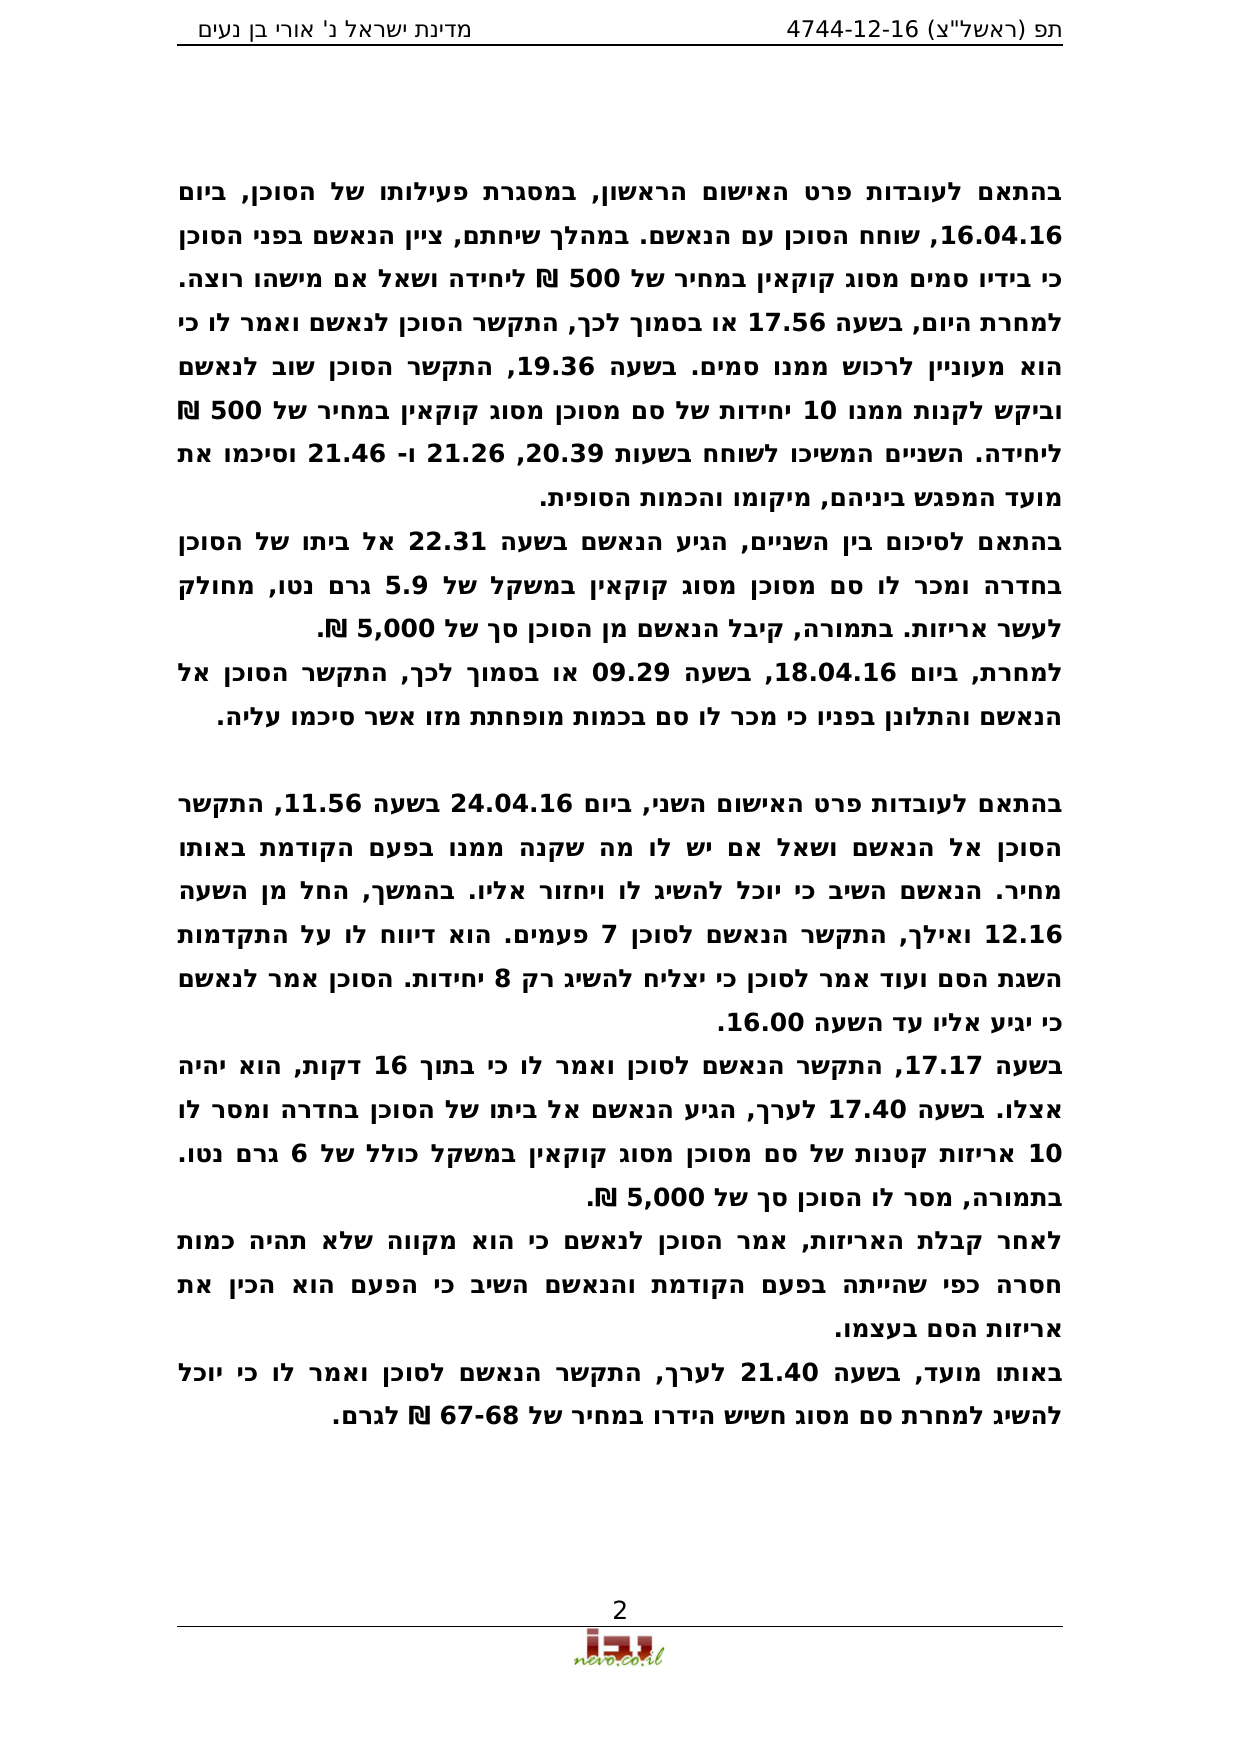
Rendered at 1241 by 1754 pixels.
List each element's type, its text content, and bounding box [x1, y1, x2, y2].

text בהתאם לעובדות פרט האישום הראשון, במסגרת פעילותו של הסוכן, ביום 16.04.16, שוחח הסוכן עם הנאשם. במהלך שיחתם, ציין הנאשם בפני הסוכן כי בידיו סמים מסוג קוקאין במחיר של 500 ₪ ליחידה ושאל אם מישהו רוצה. למחרת היום, בשעה 17.56 או בסמוך לכך, התקשר הסוכן לנאשם ואמר לו כי הוא מעוניין לרכוש ממנו סמים. בשעה 19.36, התקשר הסוכן שוב לנאשם וביקש לקנות ממנו 10 יחידות של סם מסוכן מסוג קוקאין במחיר של 500 ₪ ליחידה. השניים המשיכו לשוחח בשעות 20.39, 21.26 ו- 21.46 וסיכמו את מועד המפגש ביניהם, מיקומו והכמות הסופית. [177, 177, 1063, 513]
text בשעה 17.17, התקשר הנאשם לסוכן ואמר לו כי בתוך 16 דקות, הוא יהיה אצלו. בשעה 17.40 לערך, הגיע הנאשם אל ביתו של הסוכן בחדרה ומסר לו 10 אריזות קטנות של סם מסוכן מסוג קוקאין במשקל כולל של 6 גרם נטו. בתמורה, מסר לו הסוכן סך של 5,000 ₪. [177, 1052, 1063, 1212]
text לאחר קבלת האריזות, אמר הסוכן לנאשם כי הוא מקווה שלא תהיה כמות חסרה כפי שהייתה בפעם הקודמת והנאשם השיב כי הפעם הוא הכין את אריזות הסם בעצמו. [177, 1227, 1063, 1343]
text בהתאם לעובדות פרט האישום השני, ביום 24.04.16 בשעה 11.56, התקשר הסוכן אל הנאשם ושאל אם יש לו מה שקנה ממנו בפעם הקודמת באותו מחיר. הנאשם השיב כי יוכל להשיג לו ויחזור אליו. בהמשך, החל מן השעה 12.16 ואילך, התקשר הנאשם לסוכן 7 פעמים. הוא דיווח לו על התקדמות השגת הסם ועוד אמר לסוכן כי יצליח להשיג רק 8 יחידות. הסוכן אמר לנאשם כי יגיע אליו עד השעה 16.00. [177, 789, 1063, 1037]
text למחרת, ביום 18.04.16, בשעה 09.29 או בסמוך לכך, התקשר הסוכן אל הנאשם והתלונן בפניו כי מכר לו סם בכמות מופחתת מזו אשר סיכמו עליה. [177, 658, 1063, 731]
text בהתאם לסיכום בין השניים, הגיע הנאשם בשעה 22.31 אל ביתו של הסוכן בחדרה ומכר לו סם מסוכן מסוג קוקאין במשקל של 5.9 גרם נטו, מחולק לעשר אריזות. בתמורה, קיבל הנאשם מן הסוכן סך של 5,000 ₪. [177, 527, 1063, 644]
text באותו מועד, בשעה 21.40 לערך, התקשר הנאשם לסוכן ואמר לו כי יוכל להשיג למחרת סם מסוג חשיש הידרו במחיר של 67-68 ₪ לגרם. [177, 1358, 1063, 1431]
picture [574, 1628, 666, 1667]
